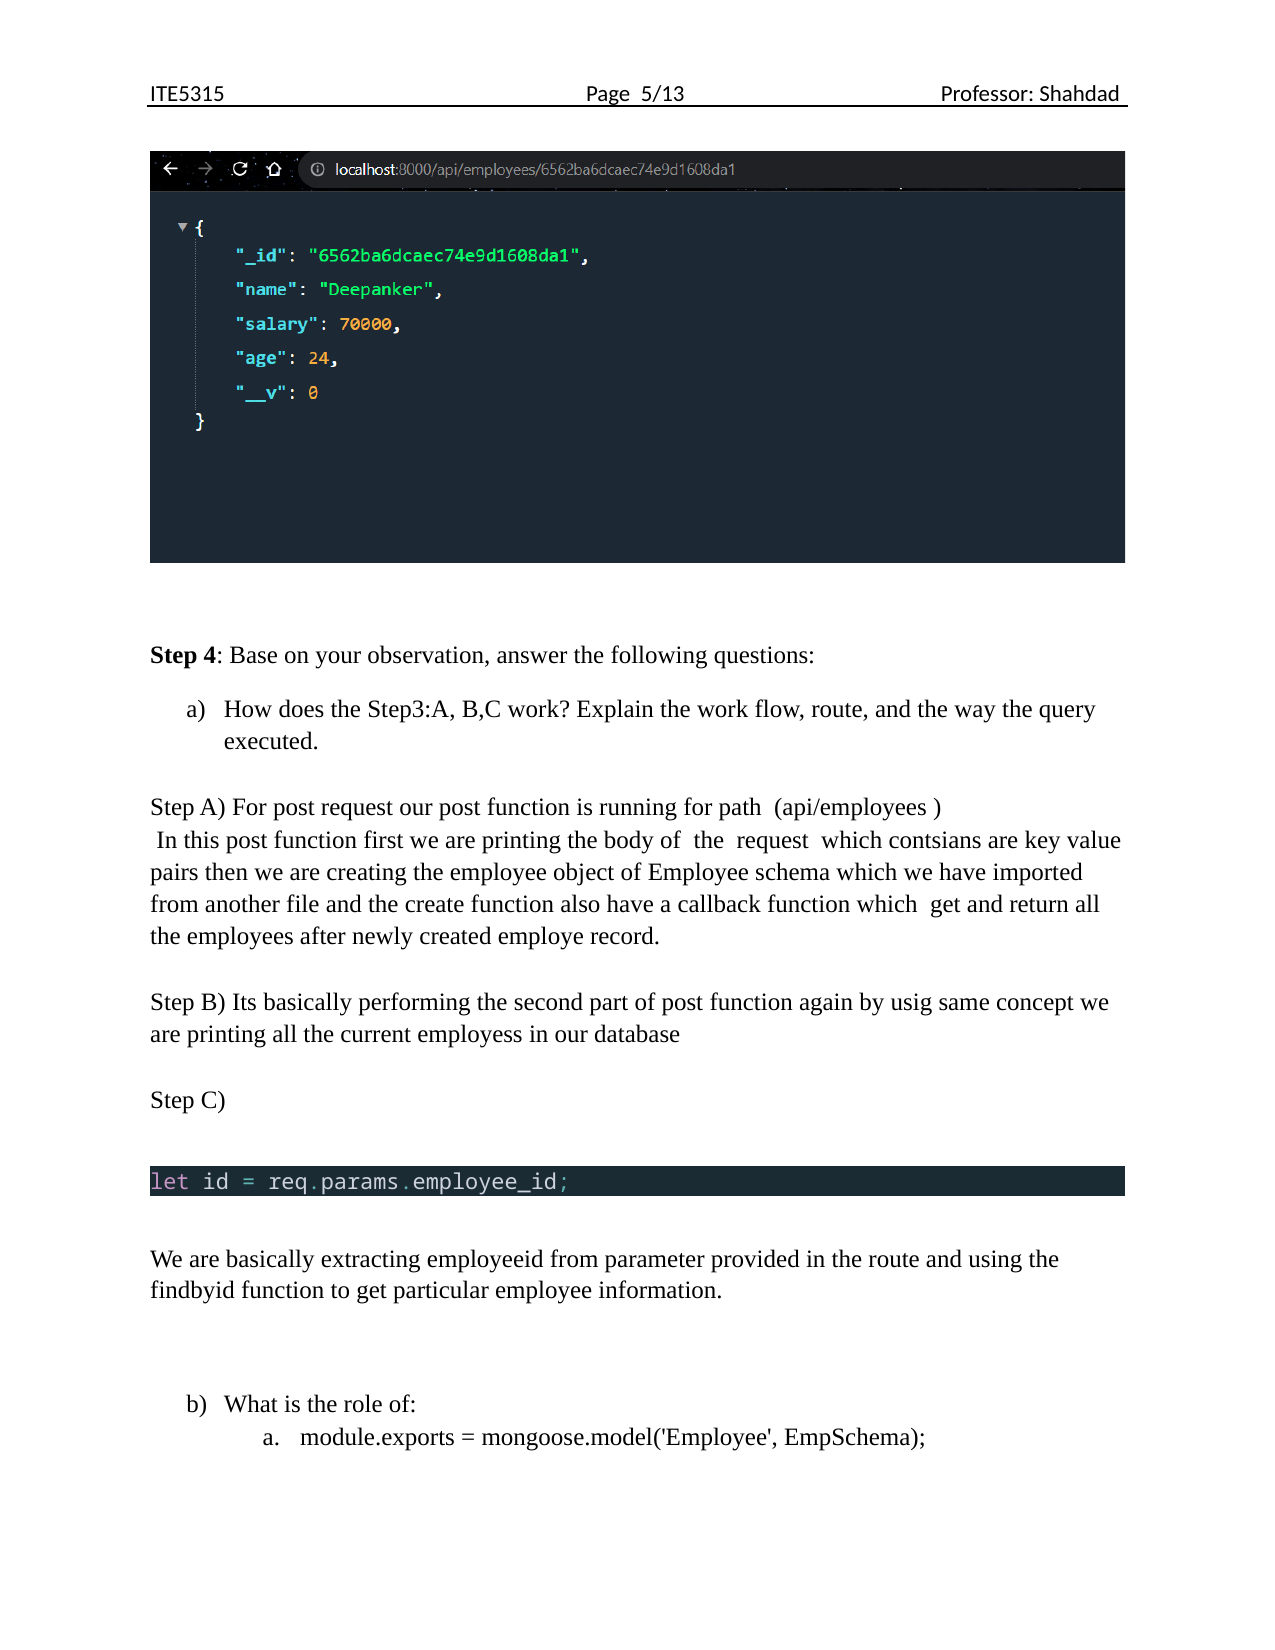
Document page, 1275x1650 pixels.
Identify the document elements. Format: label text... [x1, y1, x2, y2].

list How does the Step3:A, B,C work? Explain the work flow, route, and the way the query executed. [186, 694, 1125, 755]
text Step A) For post request our post function is running for path (api/employees ) [150, 792, 1125, 821]
text We are basically extracting employeeid from parameter provided in the route and using the findbyid function to get particular employee information. [150, 1244, 1125, 1304]
text In this post function first we are printing the body of the request which contsians are key value pairs then we are creating the employee object of Employee schema which we have imported from another file and the create function also have a callback function which get and return all the employees after newly created employe record. [150, 826, 1125, 950]
text let id = req.params.employee_id; [150, 1166, 1125, 1196]
picture [150, 151, 1126, 563]
text Step 4: Base on your observation, answer the following questions: [150, 641, 1125, 669]
text Step C) [150, 1086, 1125, 1114]
list What is the role of: [186, 1389, 1125, 1418]
list module.exports = mongoose.model('Employee', EmpSchema); [262, 1422, 1125, 1451]
text Step B) Its basically performing the second part of post function again by usig same concept we are printing all the current employess in our database [150, 987, 1125, 1048]
